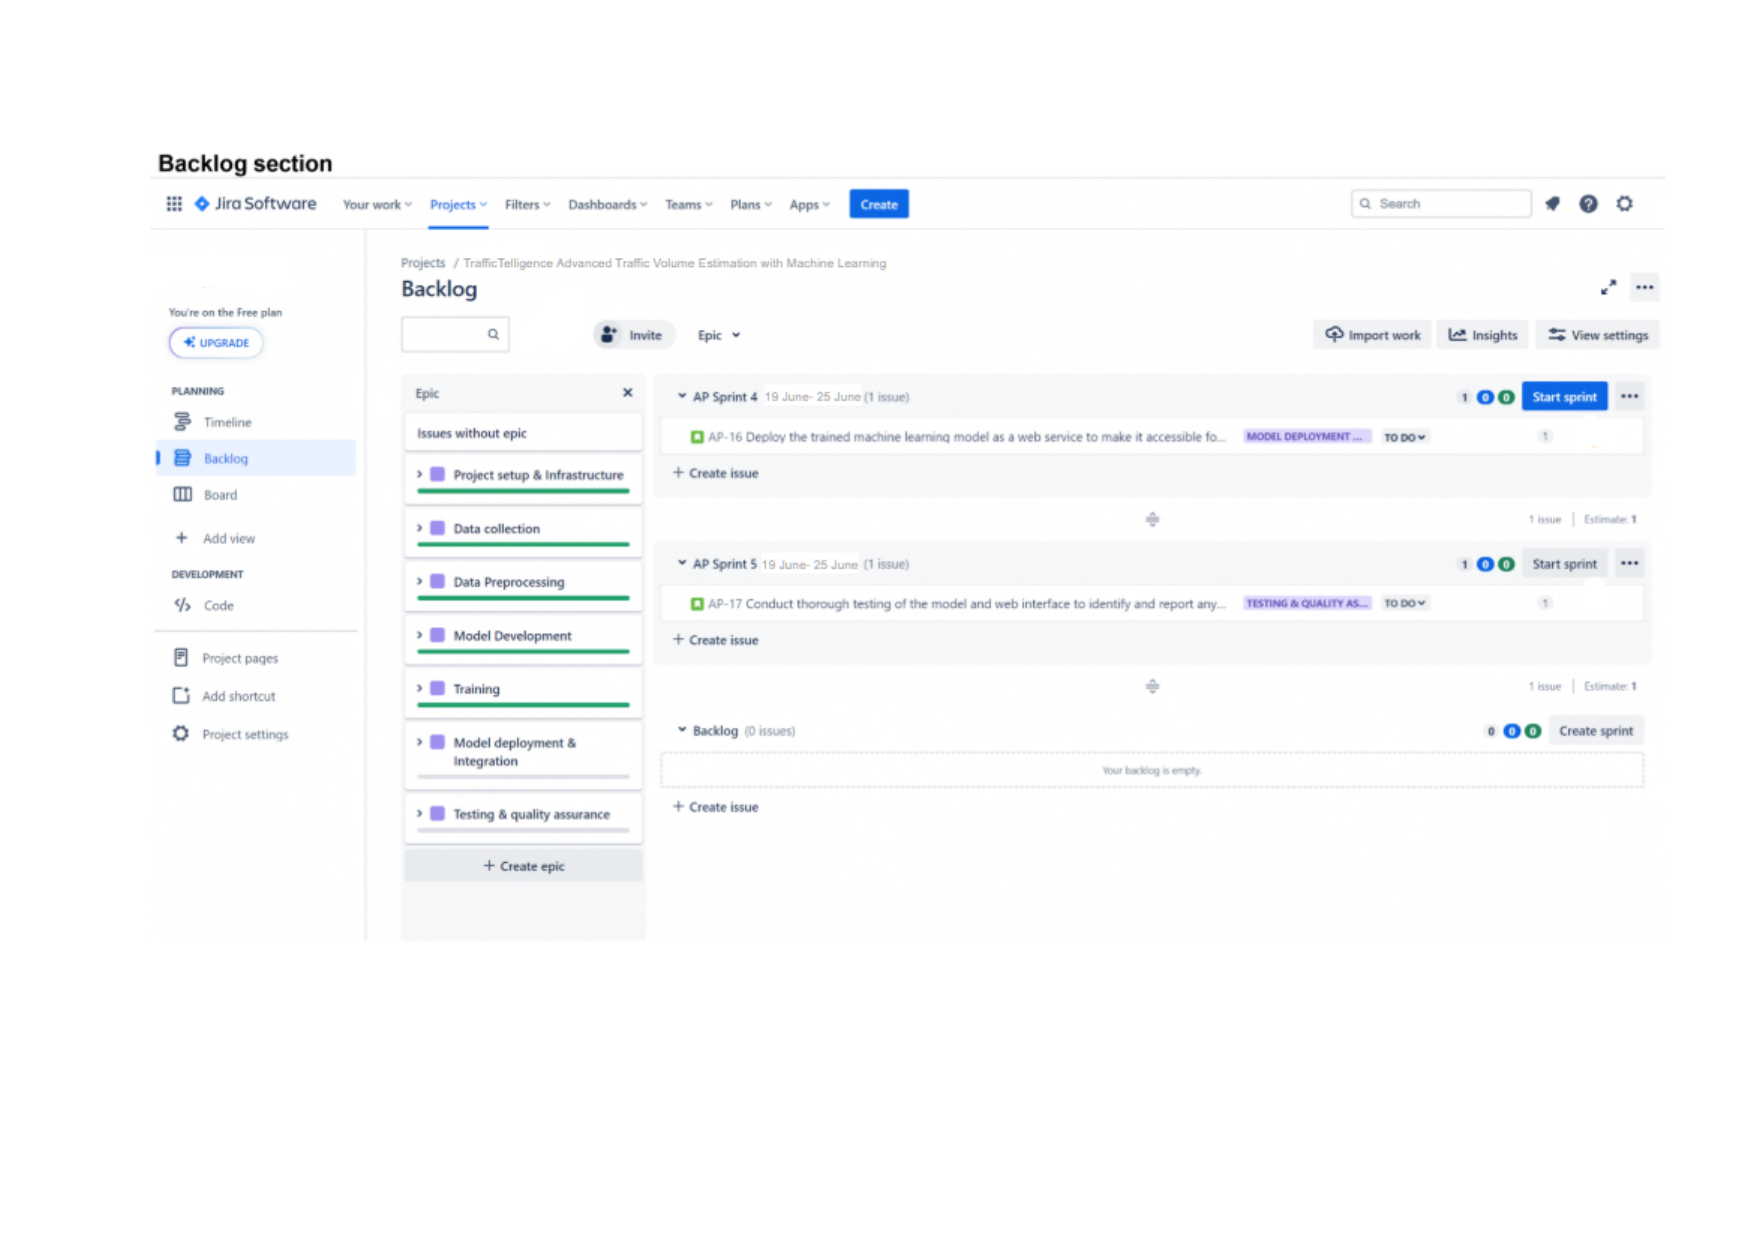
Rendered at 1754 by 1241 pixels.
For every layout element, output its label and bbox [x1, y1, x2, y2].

picture [150, 150, 1666, 949]
